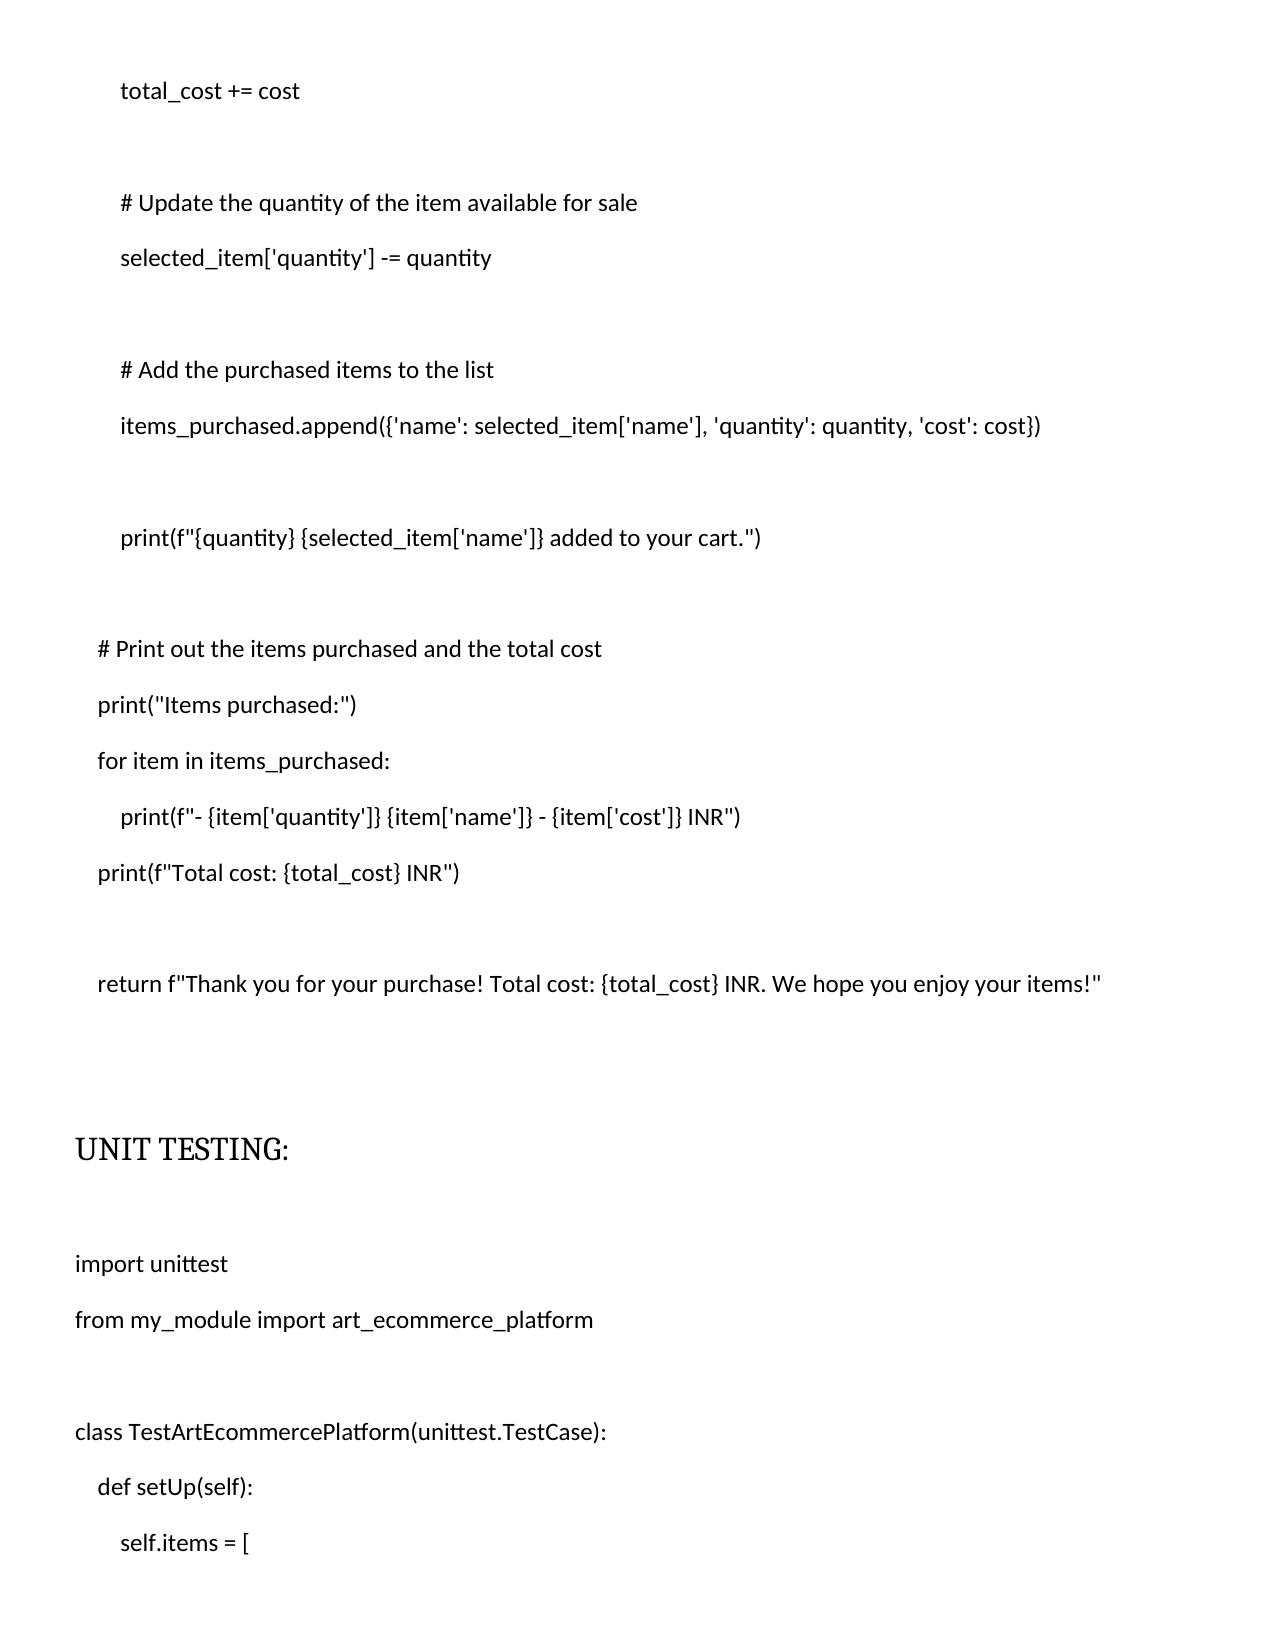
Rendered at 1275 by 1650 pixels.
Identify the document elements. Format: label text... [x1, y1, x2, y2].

text # Add the purchased items to the list [75, 354, 1200, 385]
text for item in items_purchased: [75, 745, 1200, 776]
text # Print out the items purchased and the total cost [75, 633, 1200, 664]
text # Update the quantity of the item available for sale [75, 187, 1200, 217]
text print(f"- {item['quantity']} {item['name']} - {item['cost']} INR") [75, 801, 1200, 831]
text return f"Thank you for your purchase! Total cost: {total_cost} INR. We hope you enjoy your items!" [75, 968, 1200, 999]
text total_cost += cost [75, 75, 1200, 106]
text from my_module import art_ecommerce_platform [75, 1304, 1200, 1334]
text print("Items purchased:") [75, 689, 1200, 720]
text print(f"{quantity} {selected_item['name']} added to your cart.") [75, 522, 1200, 552]
text self.items = [ [75, 1527, 1200, 1558]
text UNIT TESTING: [75, 1130, 1200, 1168]
text class TestArtEcommercePlatform(unittest.TestCase): [75, 1416, 1200, 1446]
text items_purchased.append({'name': selected_item['name'], 'quantity': quantity, 'cost': cost}) [75, 410, 1200, 441]
text def setUp(self): [75, 1471, 1200, 1502]
text print(f"Total cost: {total_cost} INR") [75, 857, 1200, 887]
text import unittest [75, 1248, 1200, 1279]
text selected_item['quantity'] -= quantity [75, 242, 1200, 273]
